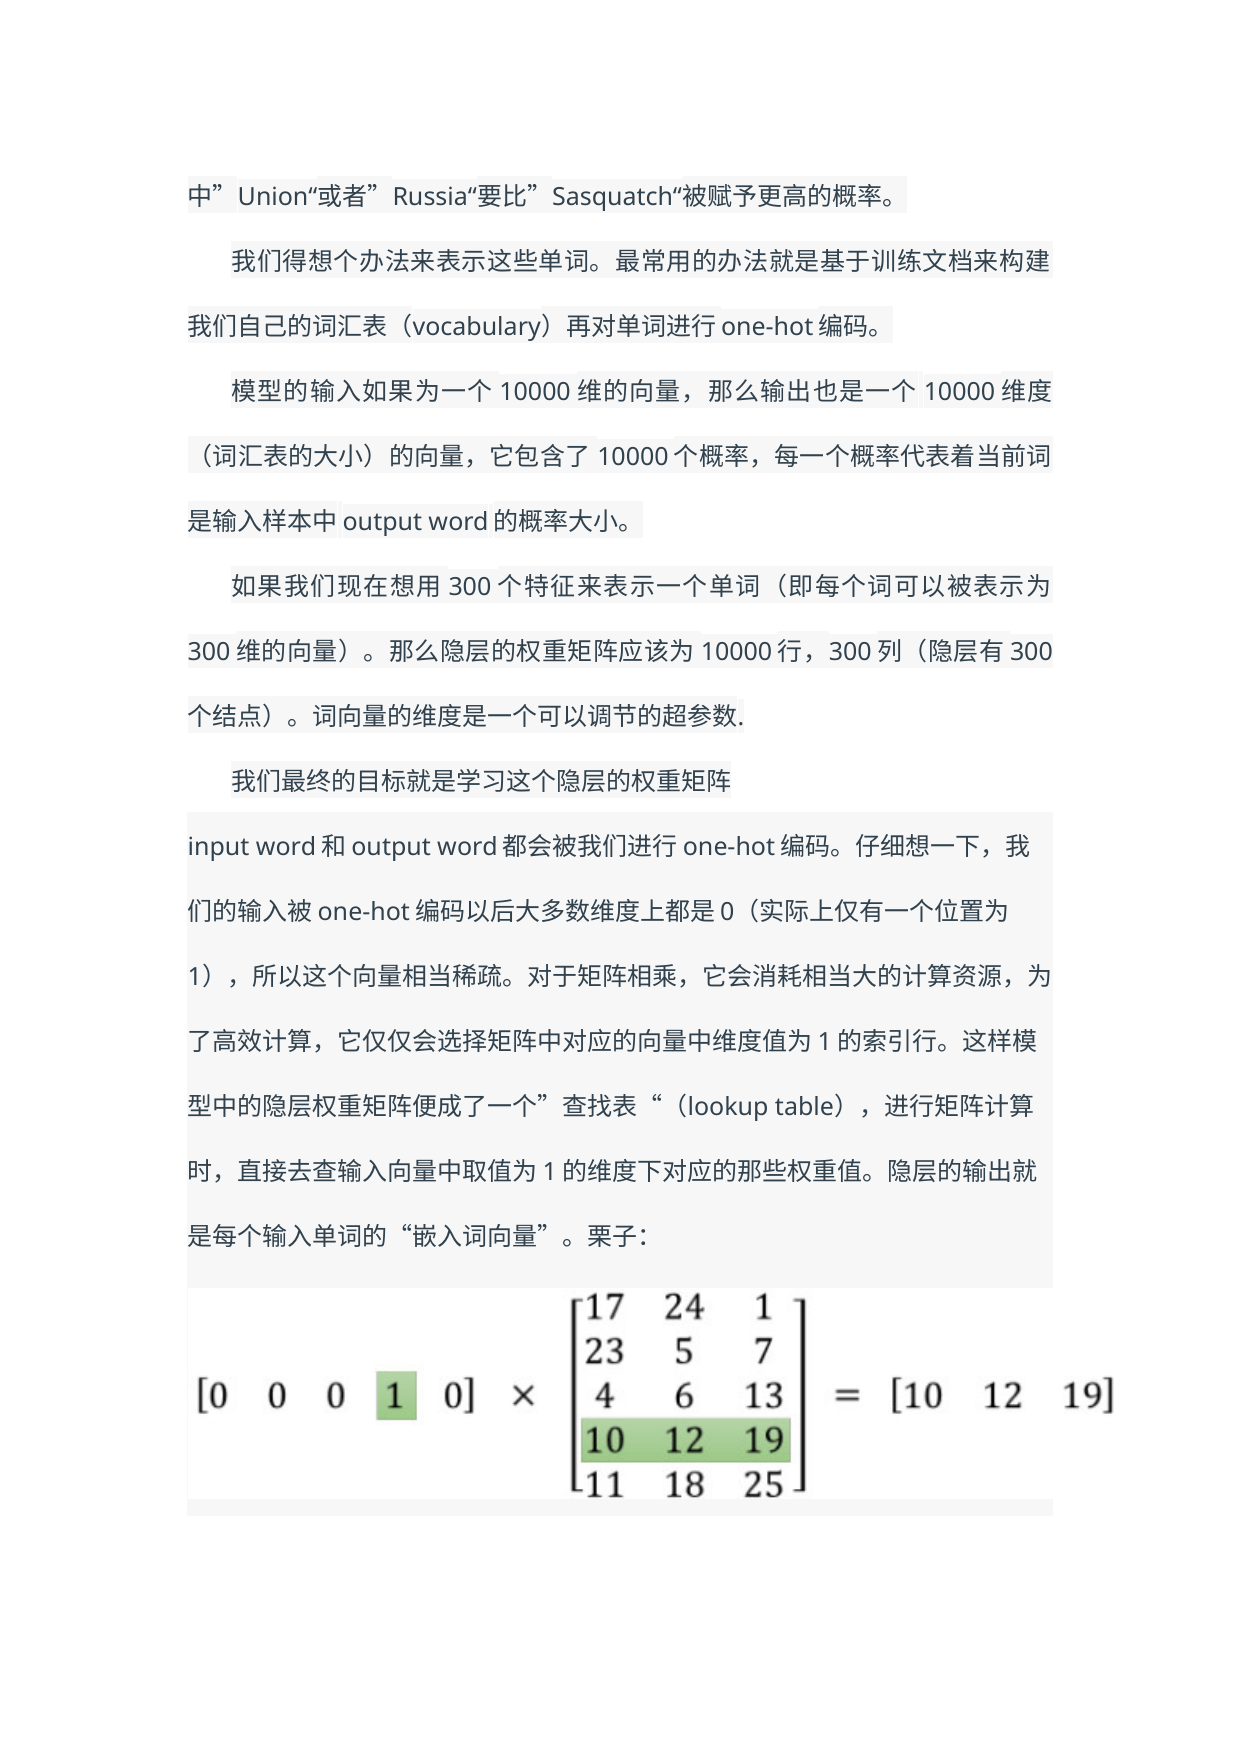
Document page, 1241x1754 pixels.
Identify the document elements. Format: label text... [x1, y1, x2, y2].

text 模型的输入如果为一个10000维的向量，那么输出也是一个10000维度（词汇表的大小）的向量，它包含了10000个概率，每一个概率代表着当前词是输入样本中output word的概率大小。 [187, 357, 1053, 552]
text 我们得想个办法来表示这些单词。最常用的办法就是基于训练文档来构建我们自己的词汇表（vocabulary）再对单词进行one-hot编码。 [187, 227, 1053, 357]
text 如果我们现在想用300个特征来表示一个单词（即每个词可以被表示为300维的向量）。那么隐层的权重矩阵应该为10000行，300列（隐层有300个结点）。词向量的维度是一个可以调节的超参数. [187, 552, 1053, 747]
text input word和output word都会被我们进行one-hot编码。仔细想一下，我们的输入被one-hot编码以后大多数维度上都是0（实际上仅有一个位置为1），所以这个向量相当稀疏。对于矩阵相乘，它会消耗相当大的计算资源，为了高效计算，它仅仅会选择矩阵中对应的向量中维度值为1的索引行。这样模型中的隐层权重矩阵便成了一个”查找表“（lookup table），进行矩阵计算时，直接去查输入向量中取值为1的维度下对应的那些权重值。隐层的输出就是每个输入单词的“嵌入词向量”。栗子： [187, 812, 1053, 1267]
text 我们最终的目标就是学习这个隐层的权重矩阵 [187, 747, 1053, 812]
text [187, 162, 1053, 227]
picture [187, 1288, 1125, 1499]
